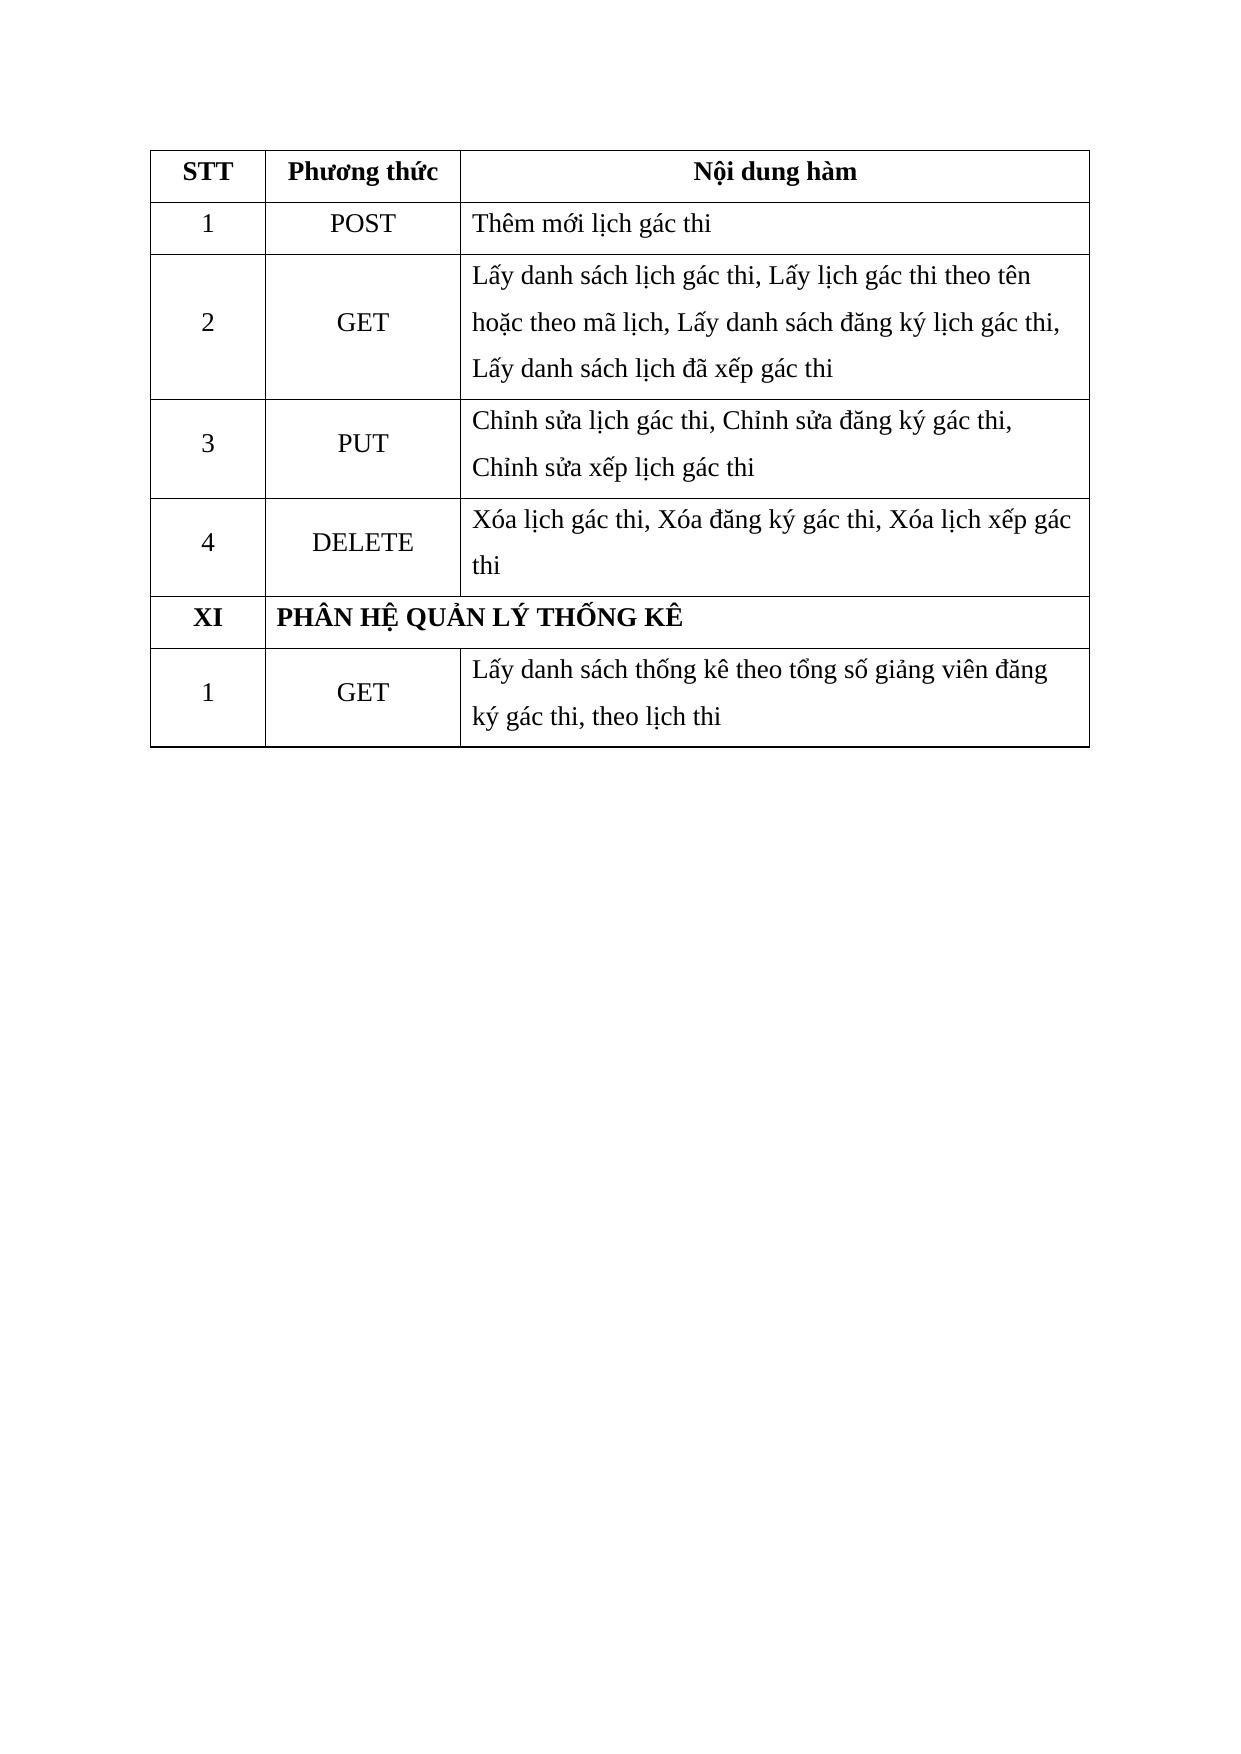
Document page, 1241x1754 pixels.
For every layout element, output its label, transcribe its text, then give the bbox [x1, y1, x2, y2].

table_cell GET [266, 649, 460, 746]
table_cell Thêm mới lịch gác thi [461, 203, 1089, 254]
table_cell Lấy danh sách lịch gác thi, Lấy lịch gác thi theo tên hoặc theo mã lịch, Lấy danh sách đăng ký lịch gác thi, Lấy danh sách lịch đã xếp gác thi [461, 255, 1089, 399]
table_cell Chỉnh sửa lịch gác thi, Chỉnh sửa đăng ký gác thi, Chỉnh sửa xếp lịch gác thi [461, 400, 1089, 497]
table_cell GET [266, 255, 460, 399]
table_cell 3 [151, 400, 265, 497]
table_header Phương thức [266, 151, 460, 202]
table_cell DELETE [266, 499, 460, 596]
table_cell XI [151, 597, 265, 648]
table_cell 1 [151, 203, 265, 254]
table_header Nội dung hàm [461, 151, 1089, 202]
table_header STT [151, 151, 265, 202]
table_cell PHÂN HỆ QUẢN LÝ THỐNG KÊ [266, 597, 1089, 648]
table_cell 2 [151, 255, 265, 399]
table_cell 4 [151, 499, 265, 596]
table_cell Xóa lịch gác thi, Xóa đăng ký gác thi, Xóa lịch xếp gác thi [461, 499, 1089, 596]
table_cell Lấy danh sách thống kê theo tổng số giảng viên đăng ký gác thi, theo lịch thi [461, 649, 1089, 746]
table_cell POST [266, 203, 460, 254]
table_cell 1 [151, 649, 265, 746]
table_cell PUT [266, 400, 460, 497]
